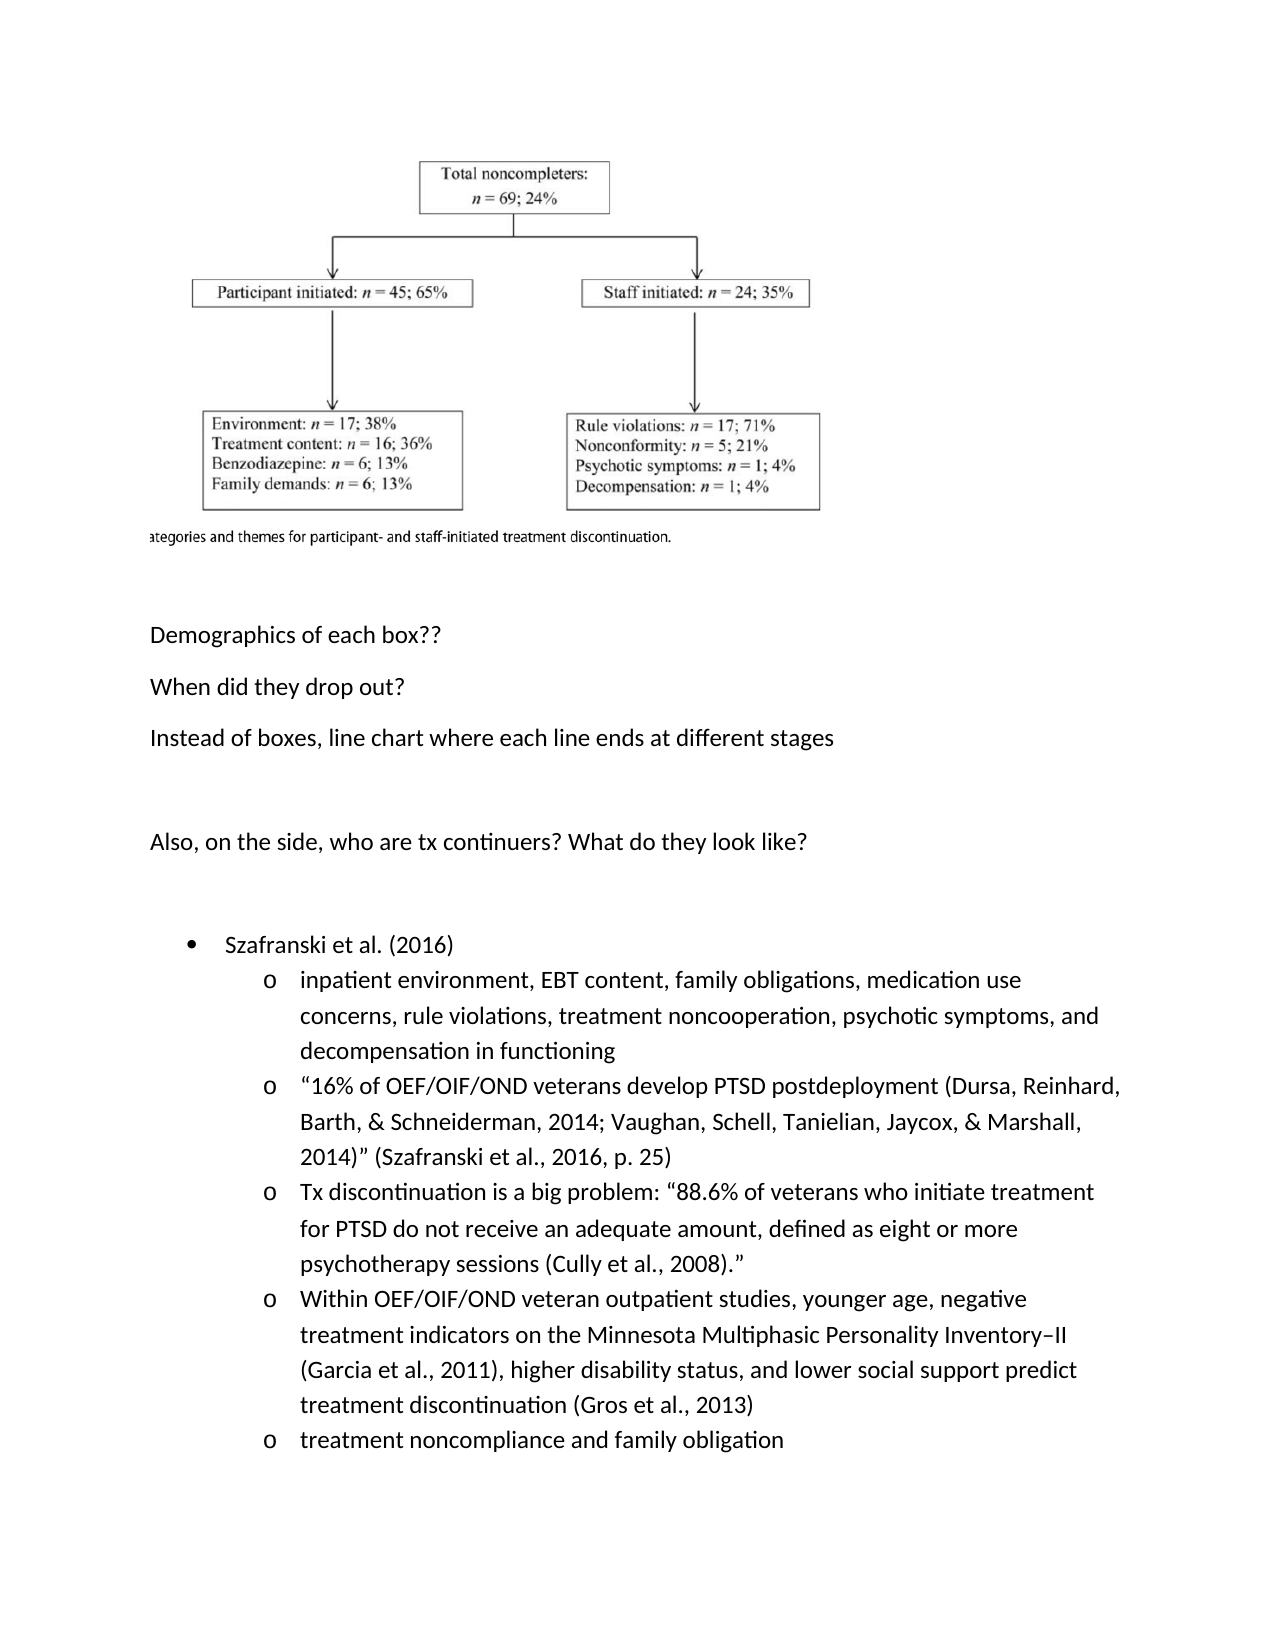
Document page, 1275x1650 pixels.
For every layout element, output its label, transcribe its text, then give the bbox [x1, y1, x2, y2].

list Szafranski et al. (2016) [187, 929, 1125, 959]
text Demographics of each box?? [150, 619, 1125, 649]
text Also, on the side, who are tx continuers? What do they look like? [150, 826, 1125, 856]
list Within OEF/OIF/OND veteran outpatient studies, younger age, negative treatment indicators on the Minnesota Multiphasic Personality Inventory–II (Garcia et al., 2011), higher disability status, and lower social support predict treatment discontinuation (Gros et al., 2013) [262, 1283, 1125, 1419]
list “16% of OEF/OIF/OND veterans develop PTSD postdeployment (Dursa, Reinhard, Barth, & Schneiderman, 2014; Vaughan, Schell, Tanielian, Jaycox, & Marshall, 2014)” (Szafranski et al., 2016, p. 25) [262, 1070, 1125, 1172]
picture [150, 150, 891, 547]
list Tx discontinuation is a big problem: “88.6% of veterans who initiate treatment for PTSD do not receive an adequate amount, defined as eight or more psychotherapy sessions (Cully et al., 2008).” [262, 1176, 1125, 1278]
list treatment noncompliance and family obligation [262, 1424, 1125, 1456]
text Instead of boxes, line chart where each line ends at different stages [150, 722, 1125, 753]
text When did they drop out? [150, 671, 1125, 701]
list inpatient environment, EBT content, family obligations, medication use concerns, rule violations, treatment noncooperation, psychotic symptoms, and decompensation in functioning [262, 964, 1125, 1066]
